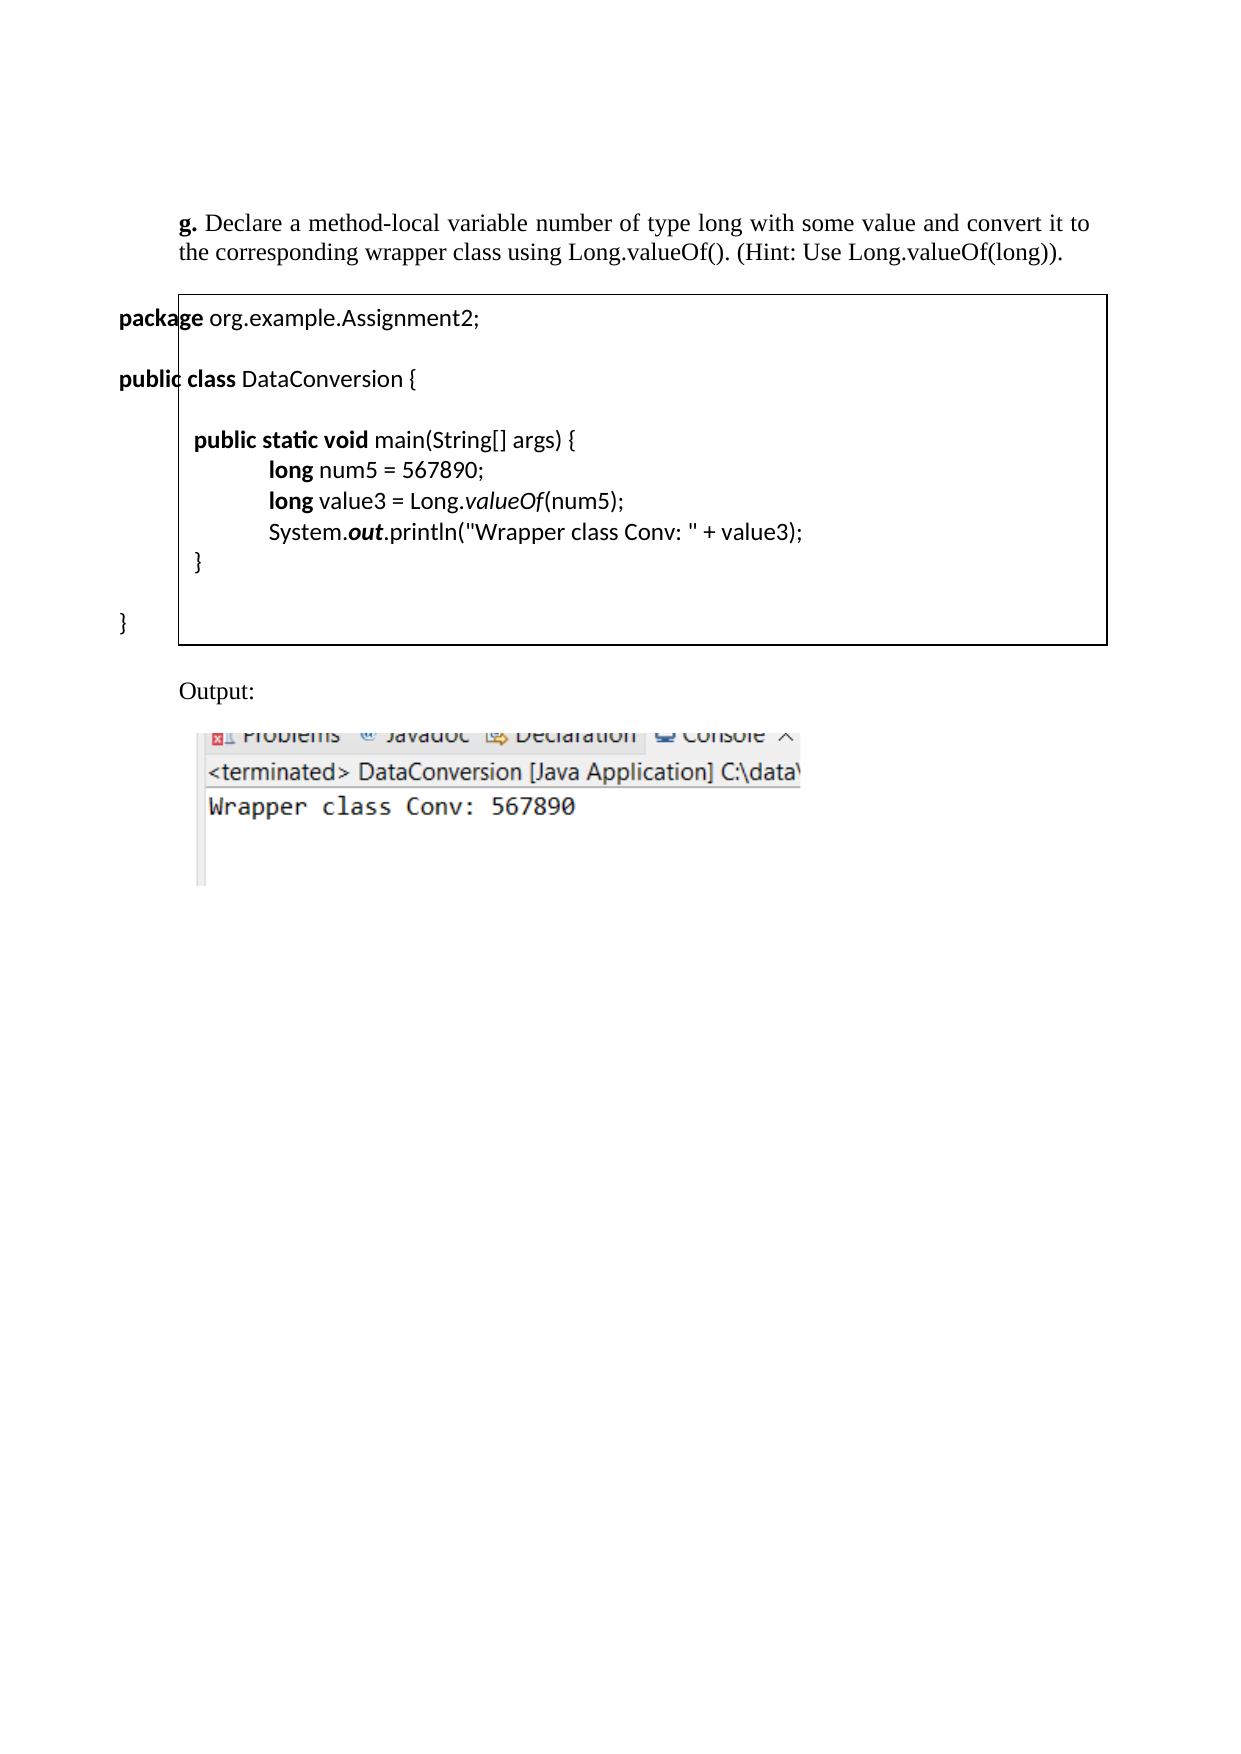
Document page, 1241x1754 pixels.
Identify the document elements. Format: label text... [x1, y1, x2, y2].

picture [178, 733, 801, 886]
text g. Declare a method-local variable number of type long with some value and convert it to the corresponding wrapper class using Long.valueOf(). (Hint: Use Long.valueOf(long)). [178, 208, 1090, 265]
text Output: [178, 676, 1090, 705]
